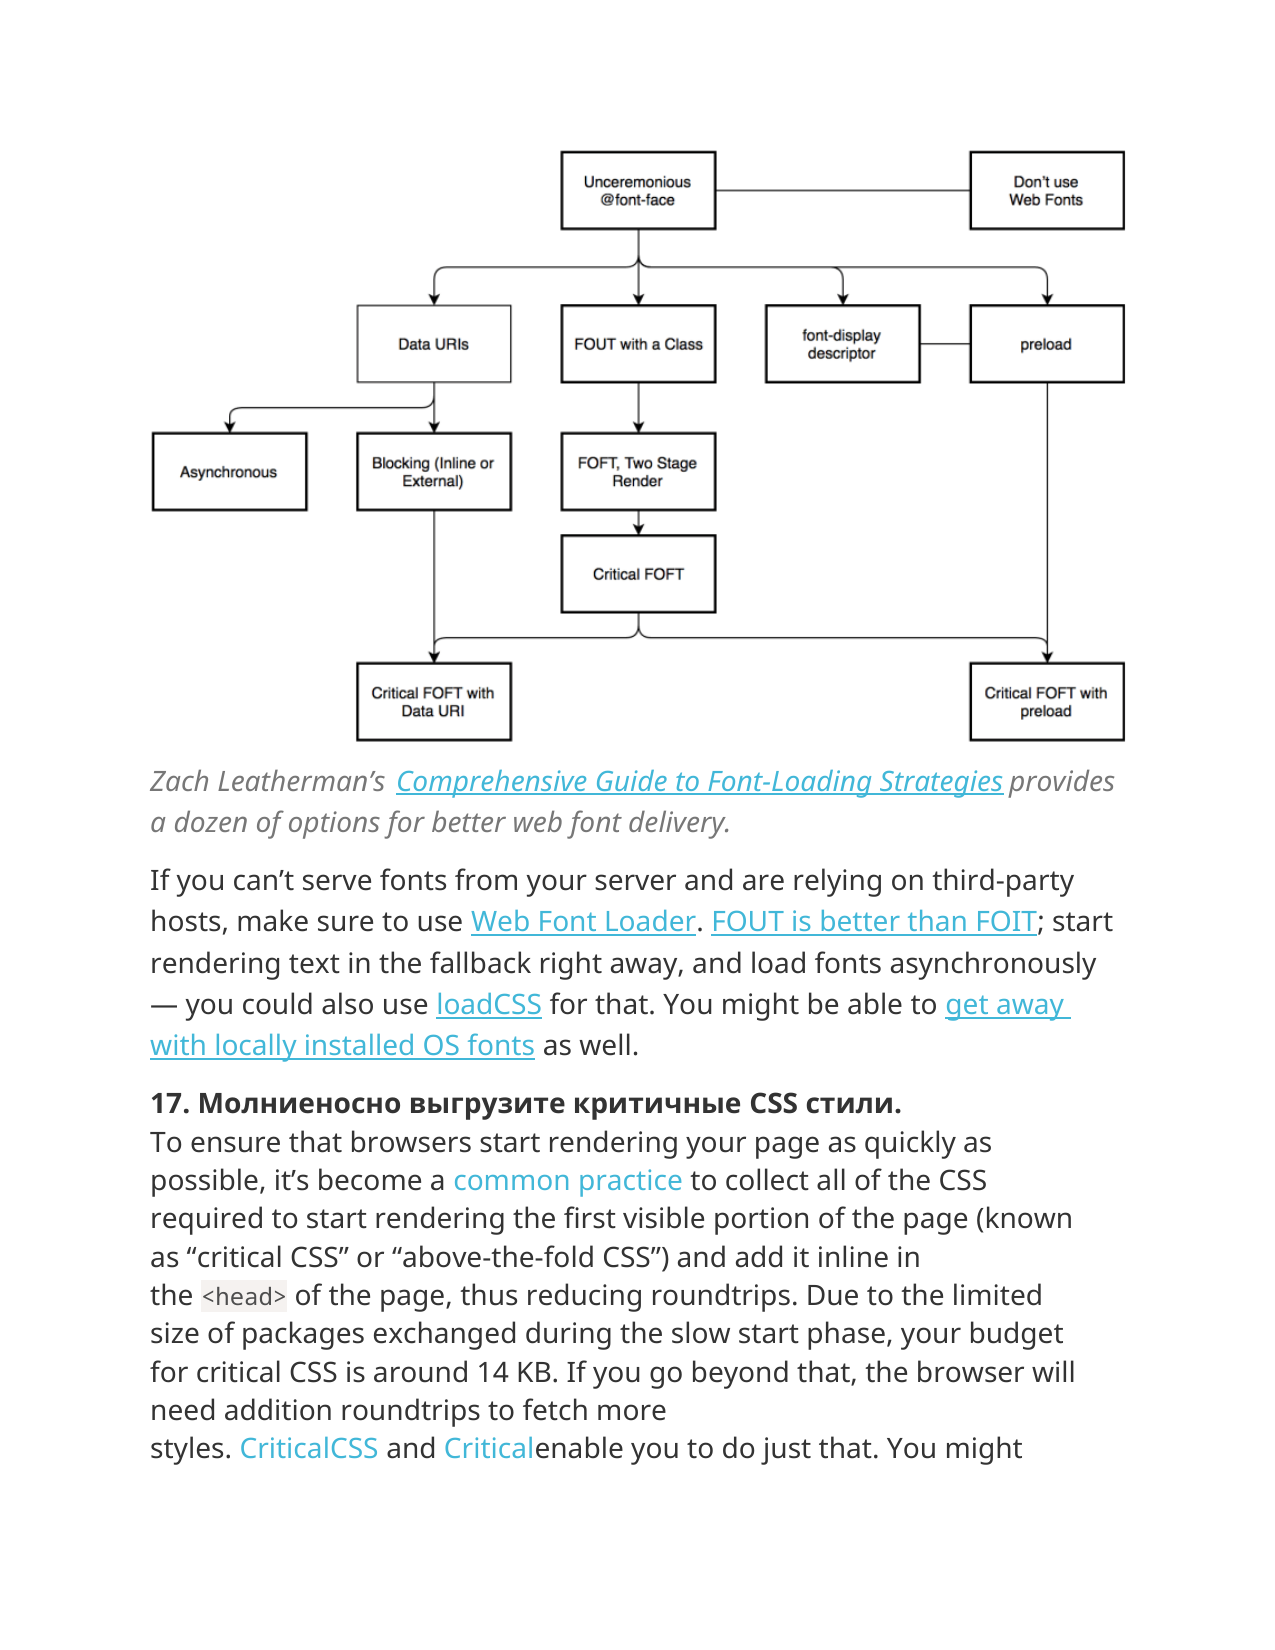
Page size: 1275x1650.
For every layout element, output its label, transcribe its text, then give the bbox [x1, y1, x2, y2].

text Zach Leatherman’s Comprehensive Guide to Font-Loading Strategies provides a dozen of options for better web font delivery. [150, 761, 1125, 841]
picture [150, 150, 1125, 742]
text If you can’t serve fonts from your server and are relying on third-party hosts, make sure to use Web Font Loader. FOUT is better than FOIT; start rendering text in the fallback right away, and load fonts asynchronously — you could also use loadCSS for that. You might be able to get away with locally installed OS fonts as well. [150, 860, 1125, 1064]
